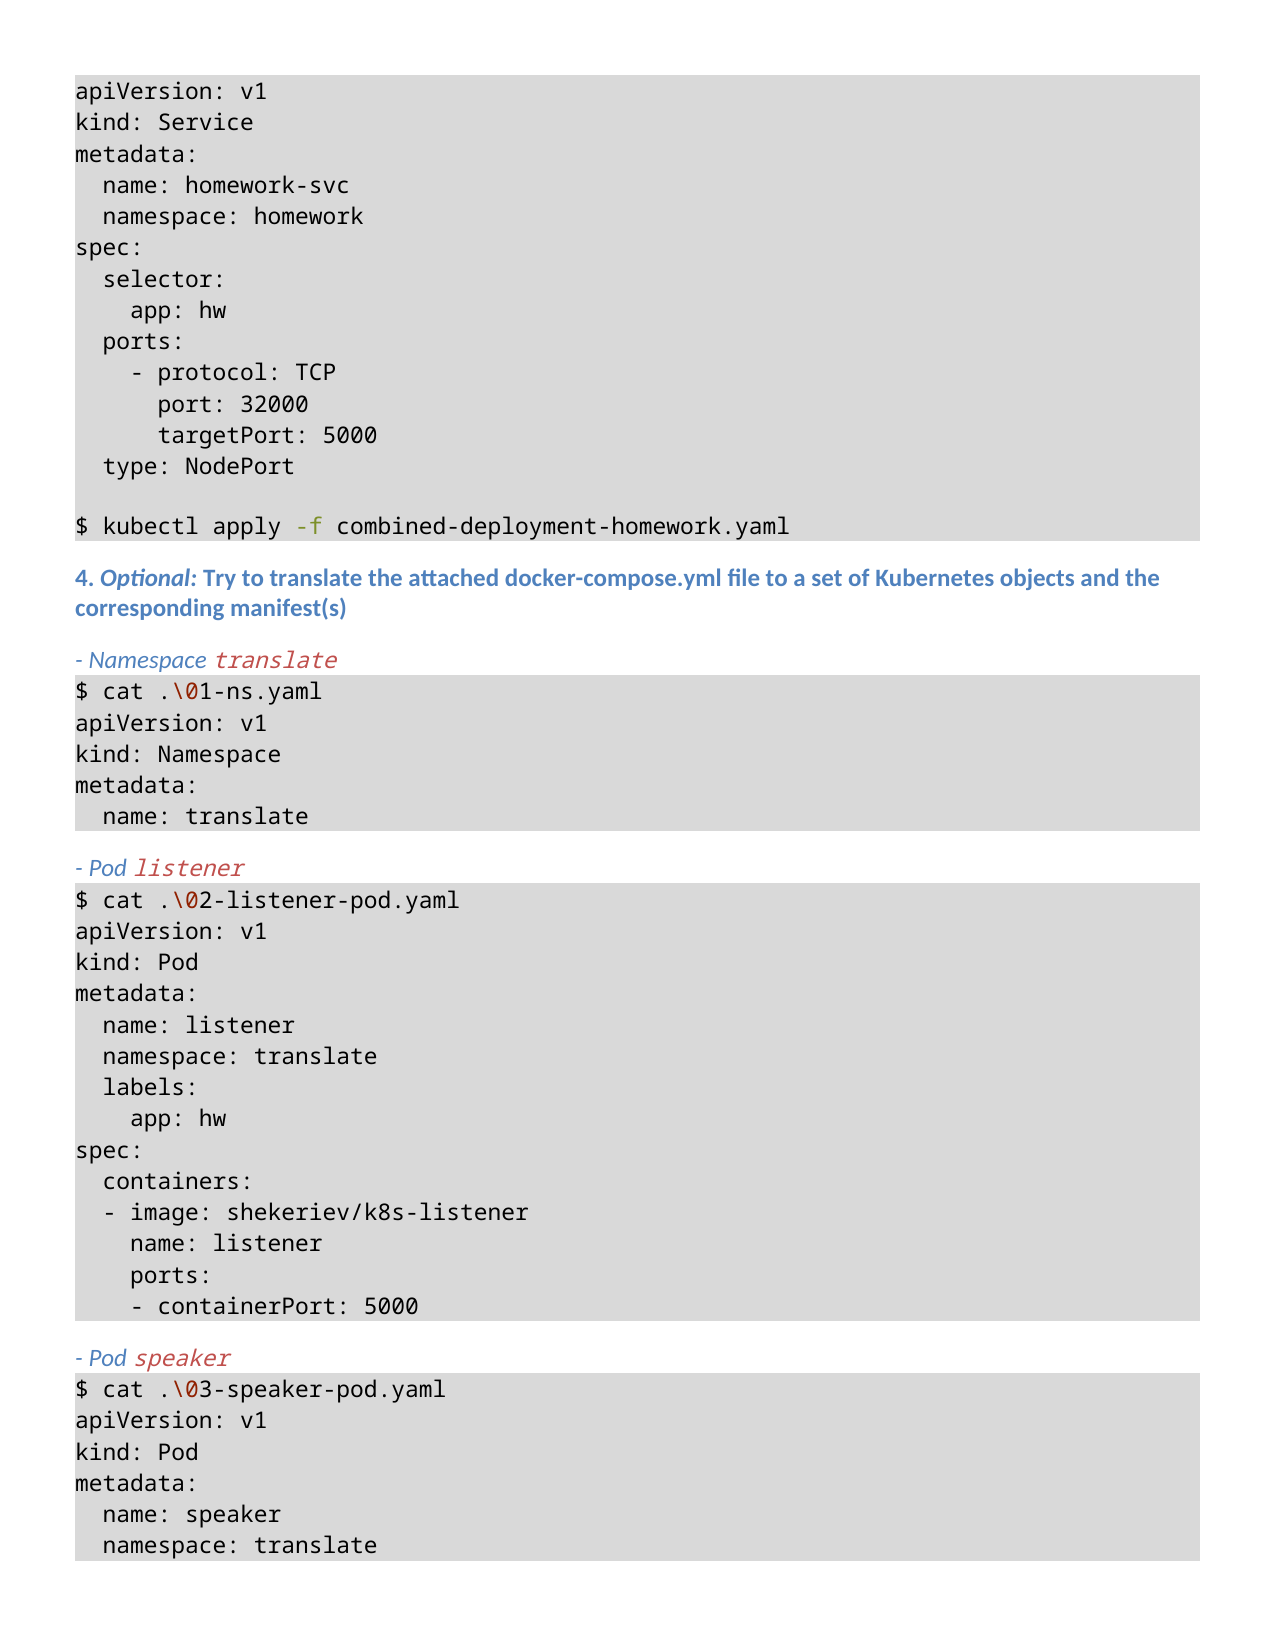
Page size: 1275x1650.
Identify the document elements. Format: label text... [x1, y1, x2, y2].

text $ cat .\02-listener-pod.yaml apiVersion: v1 kind: Pod metadata: name: listener namespace: translate labels: app: hw spec: containers: - image: shekeriev/k8s-listener name: listener ports: - containerPort: 5000 [75, 883, 1200, 1321]
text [75, 75, 1200, 541]
subtitle 4. Optional: Try to translate the attached docker-compose.yml file to a set of Kubernetes objects and the corresponding manifest(s) [75, 562, 1200, 623]
subtitle - Pod listener [75, 852, 1200, 883]
text $ cat .\01-ns.yaml apiVersion: v1 kind: Namespace metadata: name: translate [75, 675, 1200, 831]
subtitle - Pod speaker [75, 1342, 1200, 1373]
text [75, 1373, 1200, 1561]
subtitle - Namespace translate [75, 644, 1200, 675]
